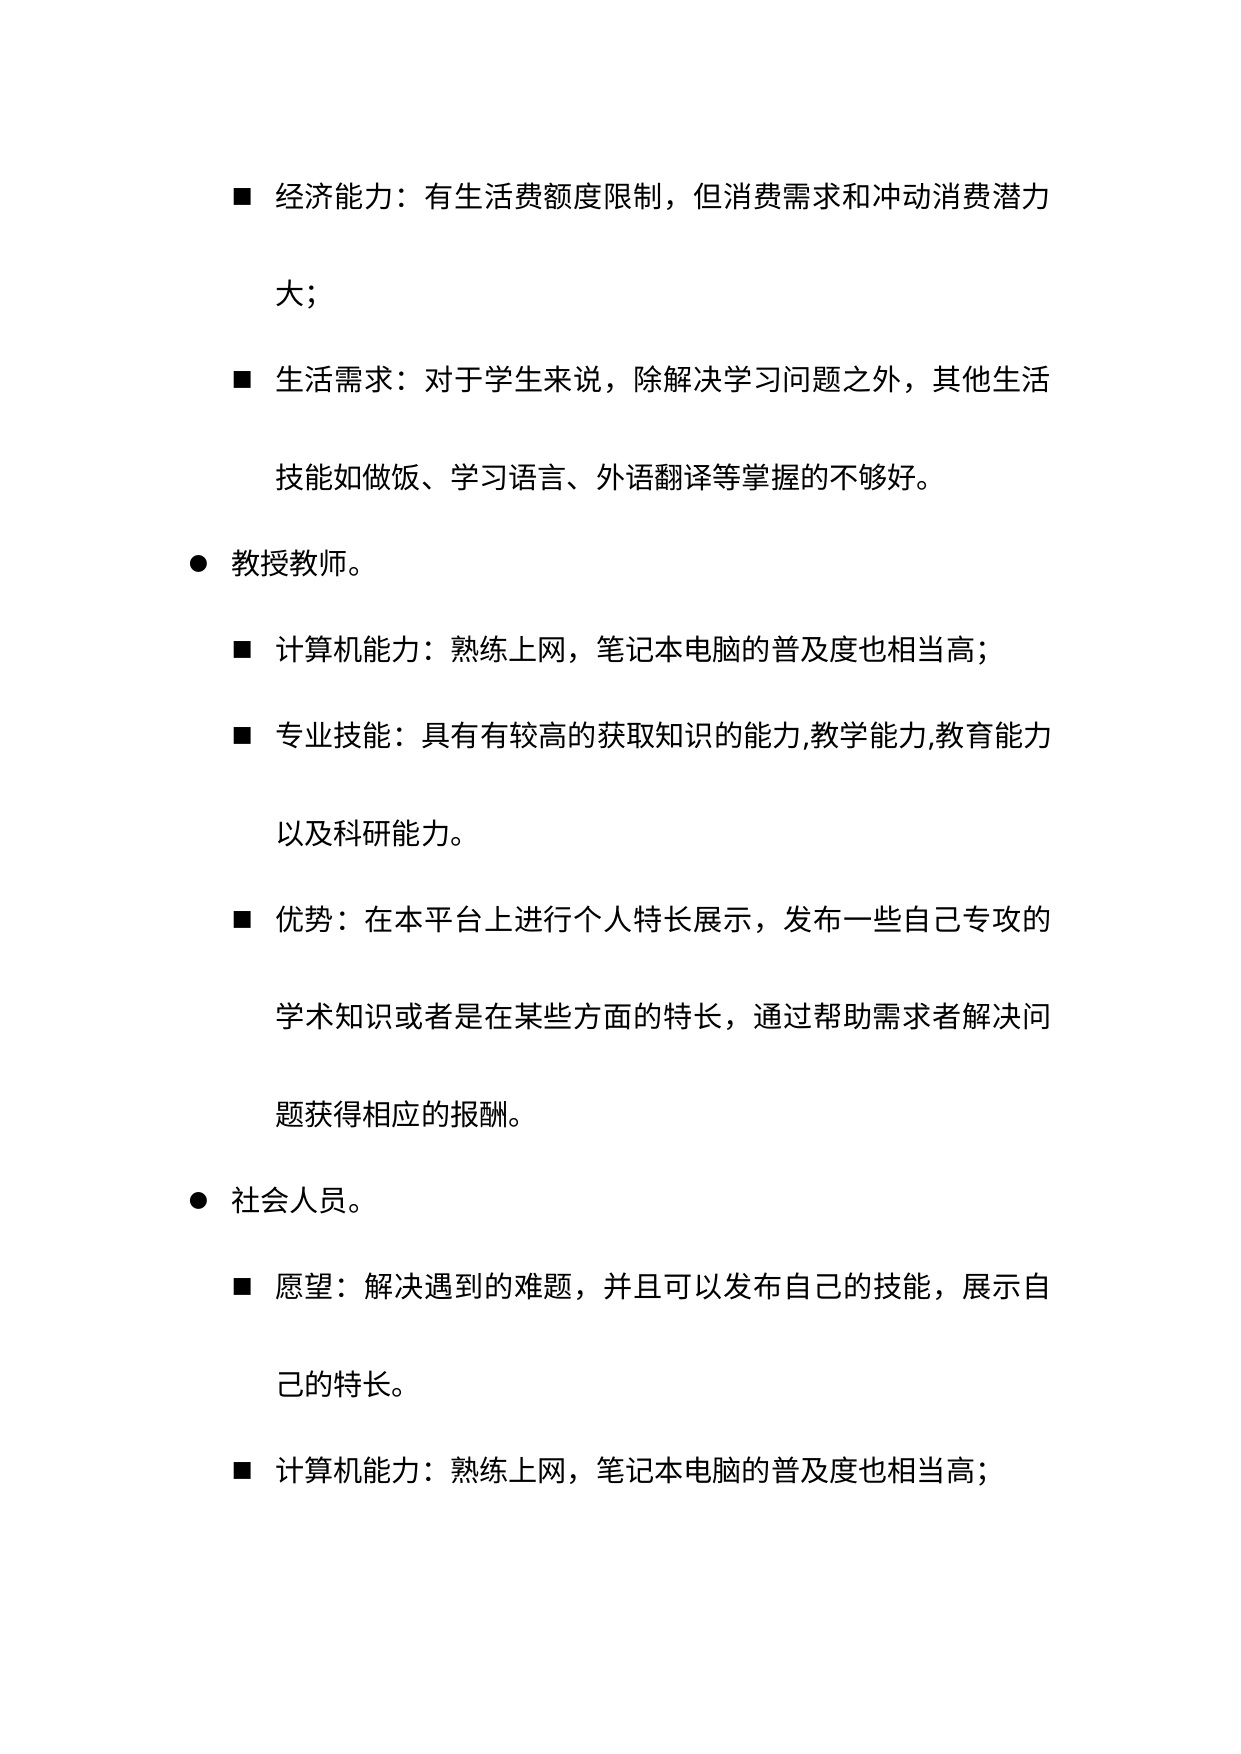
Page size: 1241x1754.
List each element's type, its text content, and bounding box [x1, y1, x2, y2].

list 计算机能力：熟练上网，笔记本电脑的普及度也相当高； [231, 615, 1053, 680]
list 优势：在本平台上进行个人特长展示，发布一些自己专攻的学术知识或者是在某些方面的特长，通过帮助需求者解决问题获得相应的报酬。 [231, 885, 1053, 1145]
list 计算机能力：熟练上网，笔记本电脑的普及度也相当高； [231, 1436, 1053, 1501]
list 社会人员。 [187, 1166, 1053, 1231]
list 经济能力：有生活费额度限制，但消费需求和冲动消费潜力大； [231, 162, 1053, 324]
list 生活需求：对于学生来说，除解决学习问题之外，其他生活技能如做饭、学习语言、外语翻译等掌握的不够好。 [231, 346, 1053, 508]
list 教授教师。 [187, 529, 1053, 594]
list 专业技能：具有有较高的获取知识的能力,教学能力,教育能力以及科研能力。 [231, 702, 1053, 864]
list 愿望：解决遇到的难题，并且可以发布自己的技能，展示自己的特长。 [231, 1252, 1053, 1415]
